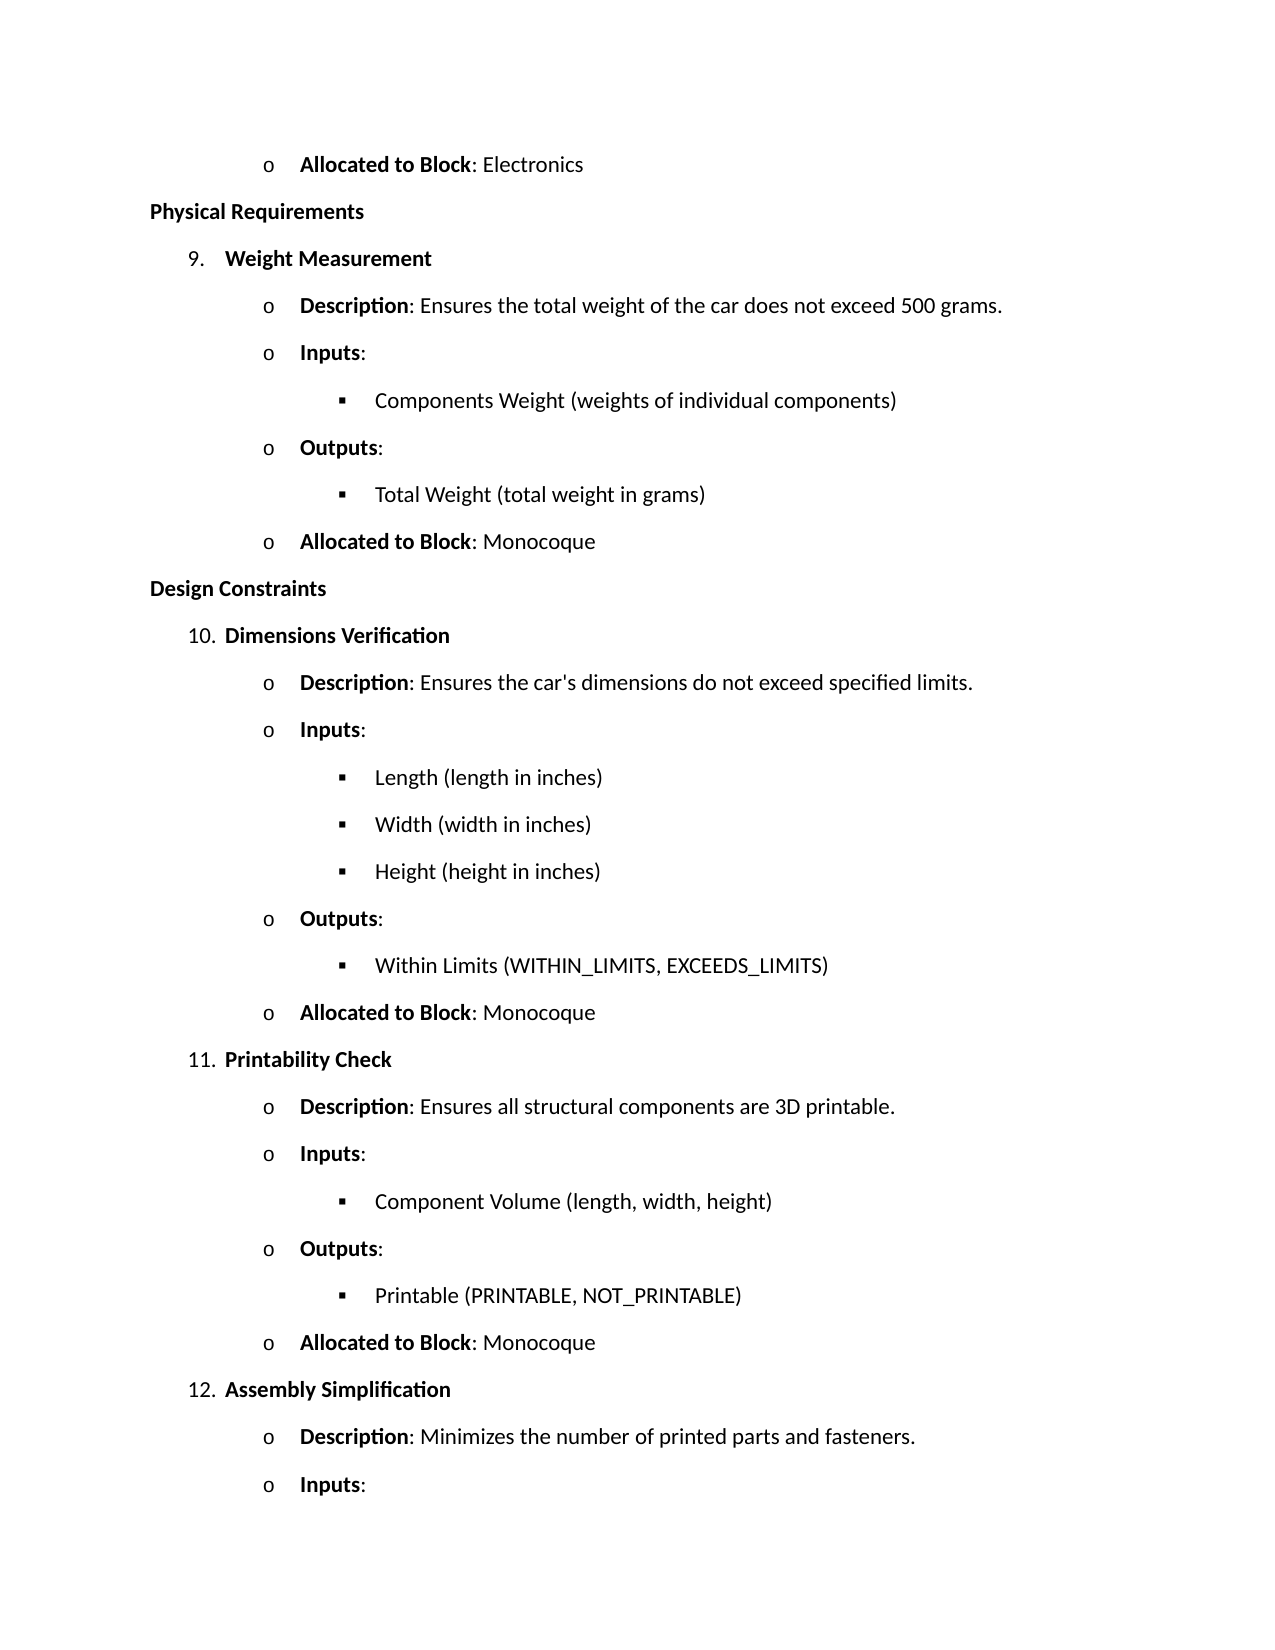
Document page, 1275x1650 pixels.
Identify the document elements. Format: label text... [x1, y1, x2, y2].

list Width (width in inches) [337, 810, 1125, 838]
list Allocated to Block: Electronics [262, 150, 1125, 178]
list Allocated to Block: Monocoque [262, 527, 1125, 556]
list Total Weight (total weight in grams) [337, 480, 1125, 508]
list Outputs: [262, 433, 1125, 461]
list Outputs: [262, 904, 1125, 932]
list Printability Check [187, 1045, 1125, 1073]
list Description: Minimizes the number of printed parts and fasteners. [262, 1422, 1125, 1451]
list Inputs: [262, 716, 1125, 744]
list Printable (PRINTABLE, NOT_PRINTABLE) [337, 1281, 1125, 1309]
list Description: Ensures the car's dimensions do not exceed specified limits. [262, 668, 1125, 697]
list Description: Ensures all structural components are 3D printable. [262, 1092, 1125, 1121]
list Within Limits (WITHIN_LIMITS, EXCEEDS_LIMITS) [337, 951, 1125, 979]
list Description: Ensures the total weight of the car does not exceed 500 grams. [262, 291, 1125, 320]
text Physical Requirements [150, 197, 1125, 225]
list Allocated to Block: Monocoque [262, 998, 1125, 1026]
list Allocated to Block: Monocoque [262, 1328, 1125, 1357]
text Design Constraints [150, 574, 1125, 602]
list Length (length in inches) [337, 763, 1125, 791]
list Weight Measurement [187, 244, 1125, 272]
list Outputs: [262, 1234, 1125, 1262]
list Inputs: [262, 1470, 1125, 1498]
list Assembly Simplification [187, 1376, 1125, 1403]
list Height (height in inches) [337, 857, 1125, 885]
list Inputs: [262, 1139, 1125, 1168]
list Component Volume (length, width, height) [337, 1187, 1125, 1215]
list Components Weight (weights of individual components) [337, 386, 1125, 414]
list Dimensions Verification [187, 621, 1125, 649]
list Inputs: [262, 338, 1125, 367]
